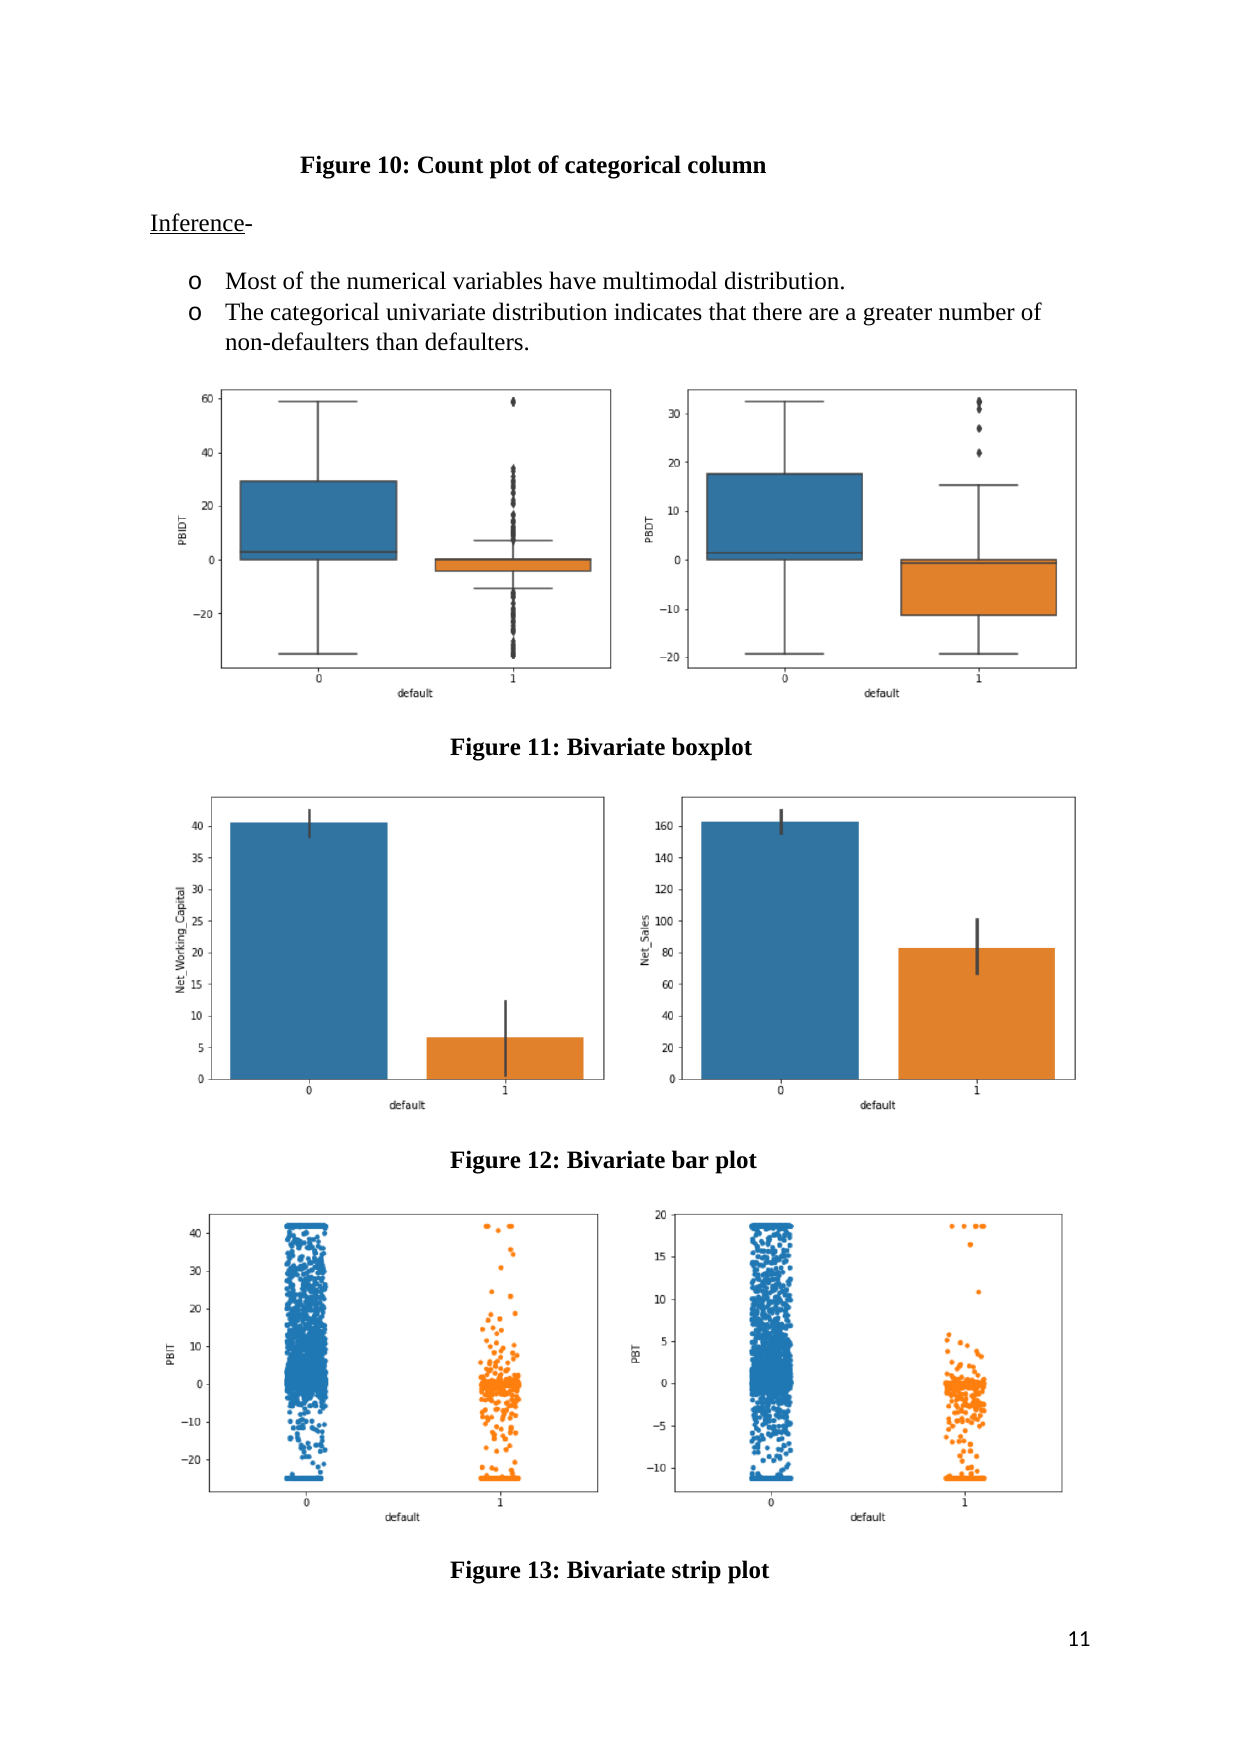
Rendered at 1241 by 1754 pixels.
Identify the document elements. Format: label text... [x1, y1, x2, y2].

picture [150, 1203, 1091, 1527]
list The categorical univariate distribution indicates that there are a greater number of non-defaulters than defaulters. [187, 297, 1090, 356]
list Most of the numerical variables have multimodal distribution. [187, 266, 1090, 297]
picture [150, 790, 1091, 1117]
text Figure 11: Bivariate boxplot [375, 732, 1090, 761]
picture [150, 385, 1091, 704]
text Figure 12: Bivariate bar plot [375, 1145, 1090, 1174]
text Inference- [150, 208, 1090, 237]
text Figure 10: Count plot of categorical column [225, 150, 1090, 179]
text Figure 13: Bivariate strip plot [375, 1555, 1090, 1584]
